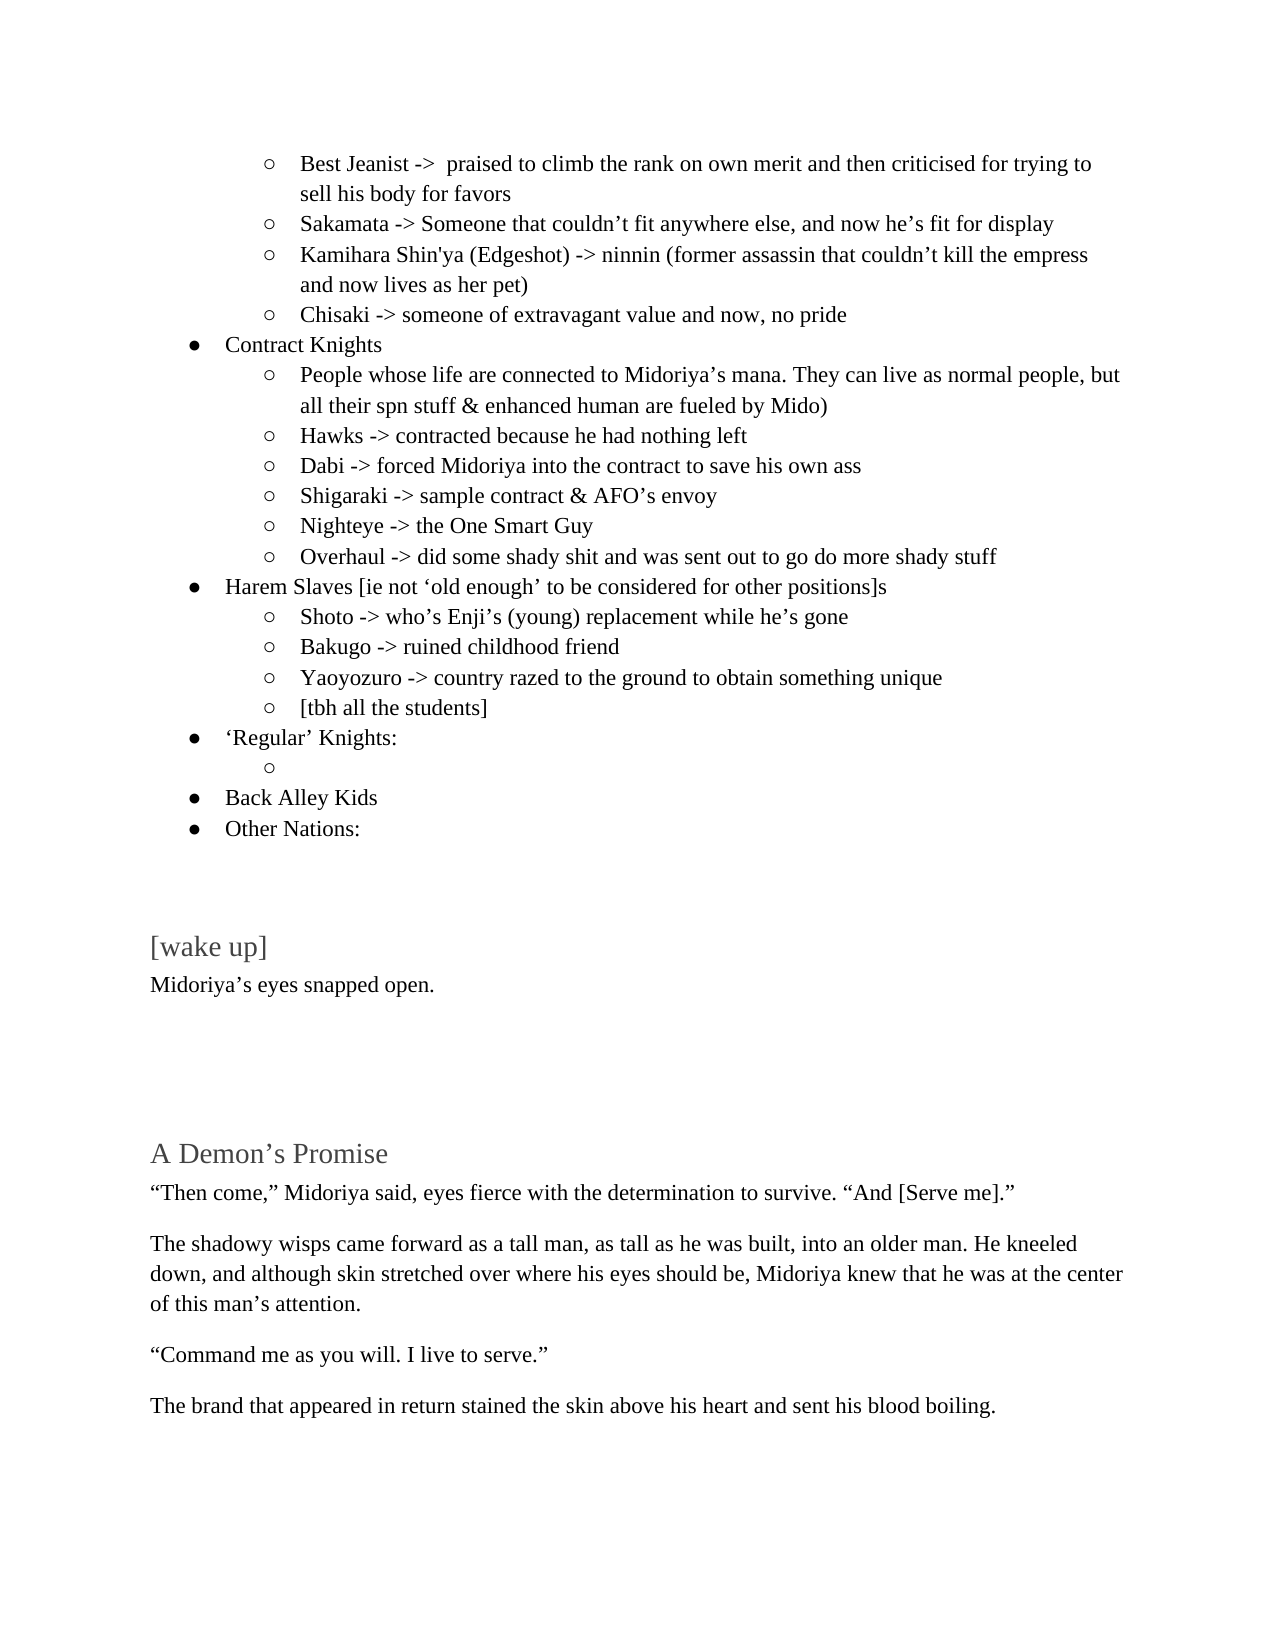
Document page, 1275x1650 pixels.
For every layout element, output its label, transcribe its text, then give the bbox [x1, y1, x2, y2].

list Nighteye -> the One Smart Guy [262, 512, 1125, 539]
list ‘Regular’ Knights: [187, 724, 1125, 750]
list Dabi -> forced Midoriya into the contract to save his own ass [262, 452, 1125, 478]
subtitle [wake up] [150, 929, 1125, 963]
text “Then come,” Midoriya said, eyes fierce with the determination to survive. “And [Serve me].” [150, 1178, 1125, 1205]
list [tbh all the students] [262, 694, 1125, 720]
subtitle A Demon’s Promise [150, 1137, 1125, 1170]
list Chisaki -> someone of extravagant value and now, no pride [262, 301, 1125, 327]
text The shadowy wisps came forward as a tall man, as tall as he was built, into an older man. He kneeled down, and although skin stretched over where his eyes should be, Midoriya knew that he was at the center of this man’s attention. [150, 1229, 1125, 1316]
list Sakamata -> Someone that couldn’t fit anywhere else, and now he’s fit for display [262, 210, 1125, 237]
list Hawks -> contracted because he had nothing left [262, 422, 1125, 448]
list Other Nations: [187, 814, 1125, 841]
list Best Jeanist -> praised to climb the rank on own merit and then criticised for trying to sell his body for favors [262, 150, 1125, 207]
list Harem Slaves [ie not ‘old enough’ to be considered for other positions]s [187, 573, 1125, 599]
list Kamihara Shin'ya (Edgeshot) -> ninnin (former assassin that couldn’t kill the empress and now lives as her pet) [262, 241, 1125, 297]
list Contract Knights [187, 331, 1125, 358]
list Bakugo -> ruined childhood friend [262, 633, 1125, 660]
text Midoriya’s eyes snapped open. [150, 971, 1125, 997]
text “Command me as you will. I live to serve.” [150, 1341, 1125, 1367]
list Shoto -> who’s Enji’s (young) replacement while he’s gone [262, 603, 1125, 629]
list Overhaul -> did some shady shit and was sent out to go do more shady stuff [262, 543, 1125, 569]
text The brand that appeared in return stained the skin above his heart and sent his blood boiling. [150, 1392, 1125, 1418]
list Shigaraki -> sample contract & AFO’s envoy [262, 482, 1125, 509]
list Back Alley Kids [187, 784, 1125, 811]
list People whose life are connected to Midoriya’s mana. They can live as normal people, but all their spn stuff & enhanced human are fueled by Mido) [262, 361, 1125, 418]
list Yaoyozuro -> country razed to the ground to obtain something unique [262, 663, 1125, 690]
